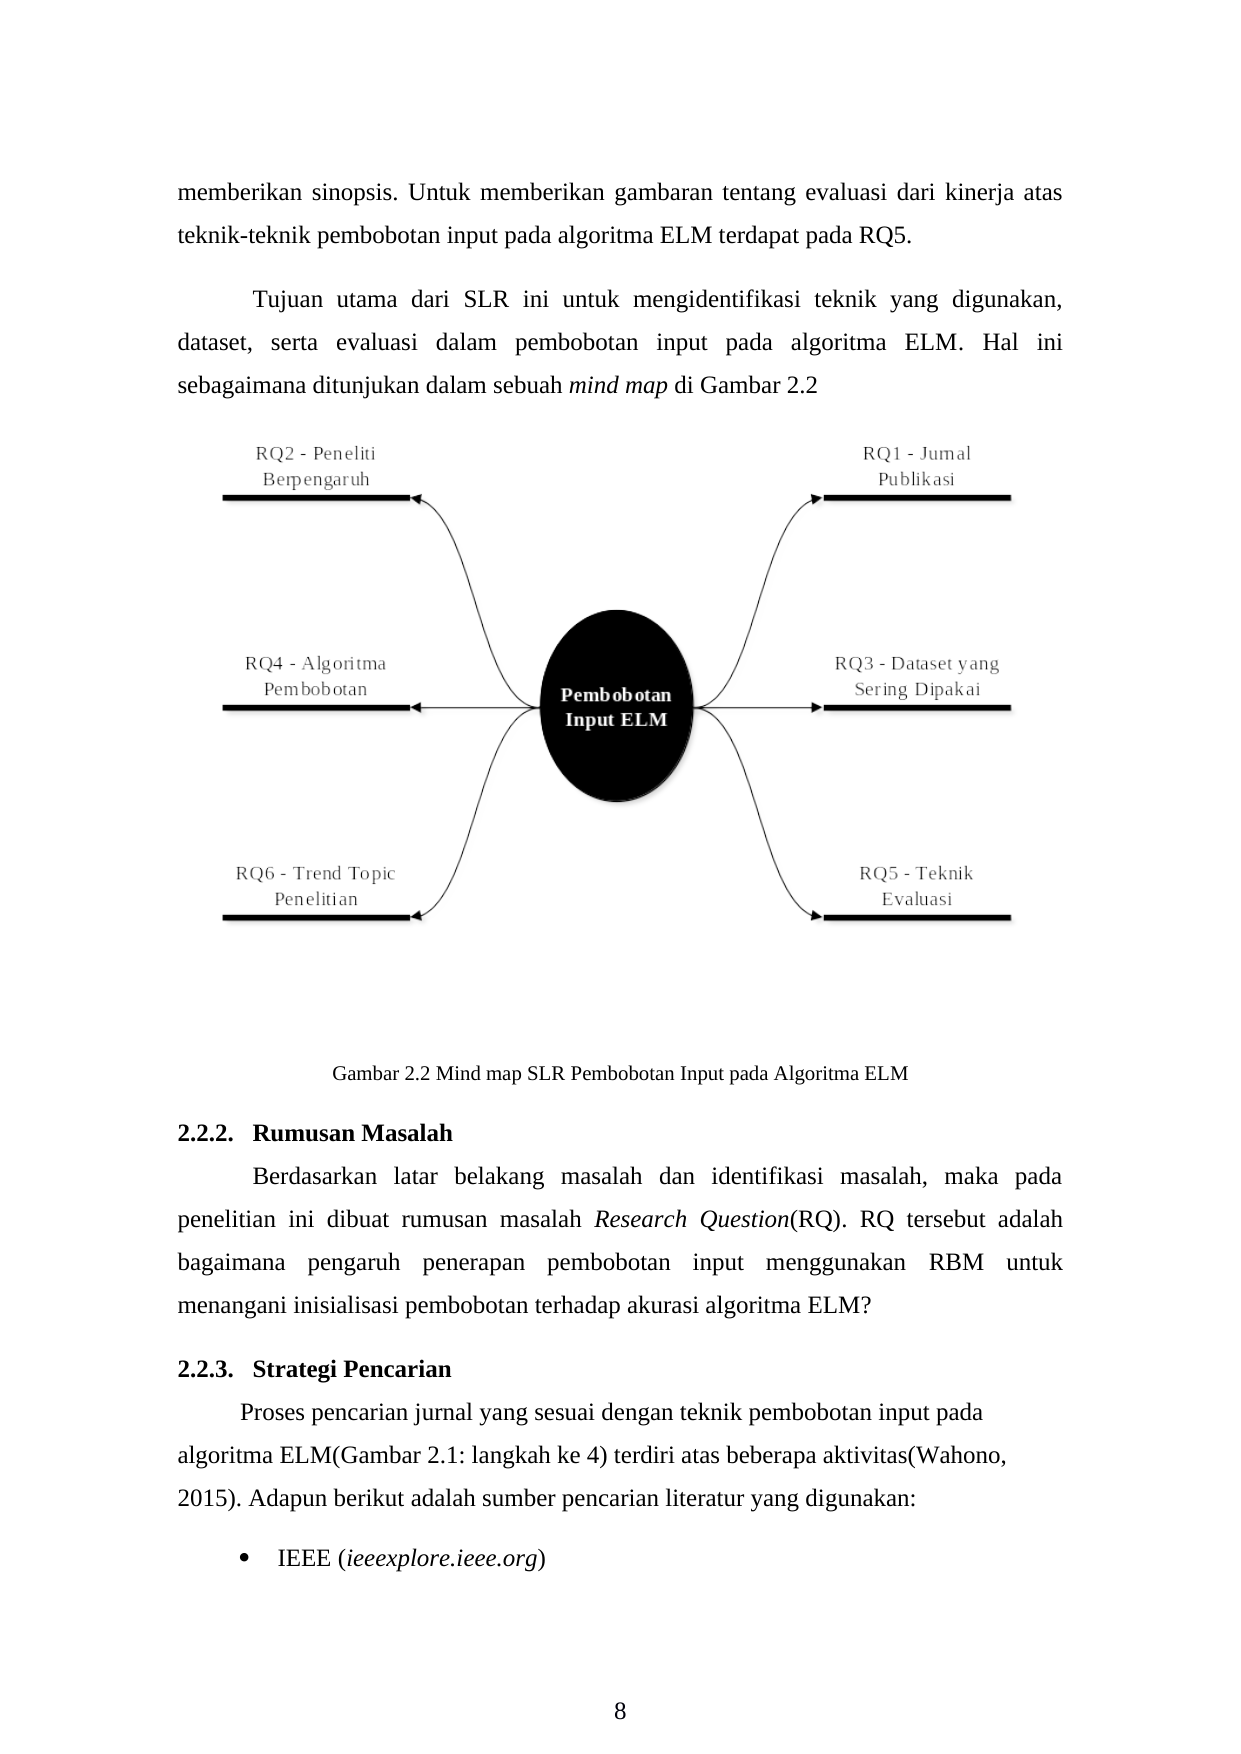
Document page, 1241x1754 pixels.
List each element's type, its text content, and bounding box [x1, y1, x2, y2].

list IEEE (ieeexplore.ieee.org) [240, 1547, 1063, 1571]
subtitle Strategi Pencarian [177, 1354, 1063, 1383]
text Gambar 2.2 Mind map SLR Pembobotan Input pada Algoritma ELM [177, 1061, 1063, 1085]
text Tujuan utama dari SLR ini untuk mengidentifikasi teknik yang digunakan, dataset, serta evaluasi dalam pembobotan input pada algoritma ELM. Hal ini sebagaimana ditunjukan dalam sebuah mind map di Gambar 2.2 [177, 284, 1063, 399]
subtitle Rumusan Masalah [177, 1118, 1063, 1146]
text Berdasarkan latar belakang masalah dan identifikasi masalah, maka pada penelitian ini dibuat rumusan masalah Research Question(RQ). RQ tersebut adalah bagaimana pengaruh penerapan pembobotan input menggunakan RBM untuk menangani inisialisasi pembobotan terhadap akurasi algoritma ELM? [177, 1161, 1063, 1319]
text Proses pencarian jurnal yang sesuai dengan teknik pembobotan input pada algoritma ELM(Gambar 2.1: langkah ke 4) terdiri atas beberapa aktivitas(Wahono, 2015). Adapun berikut adalah sumber pencarian literatur yang digunakan: [177, 1397, 1063, 1512]
